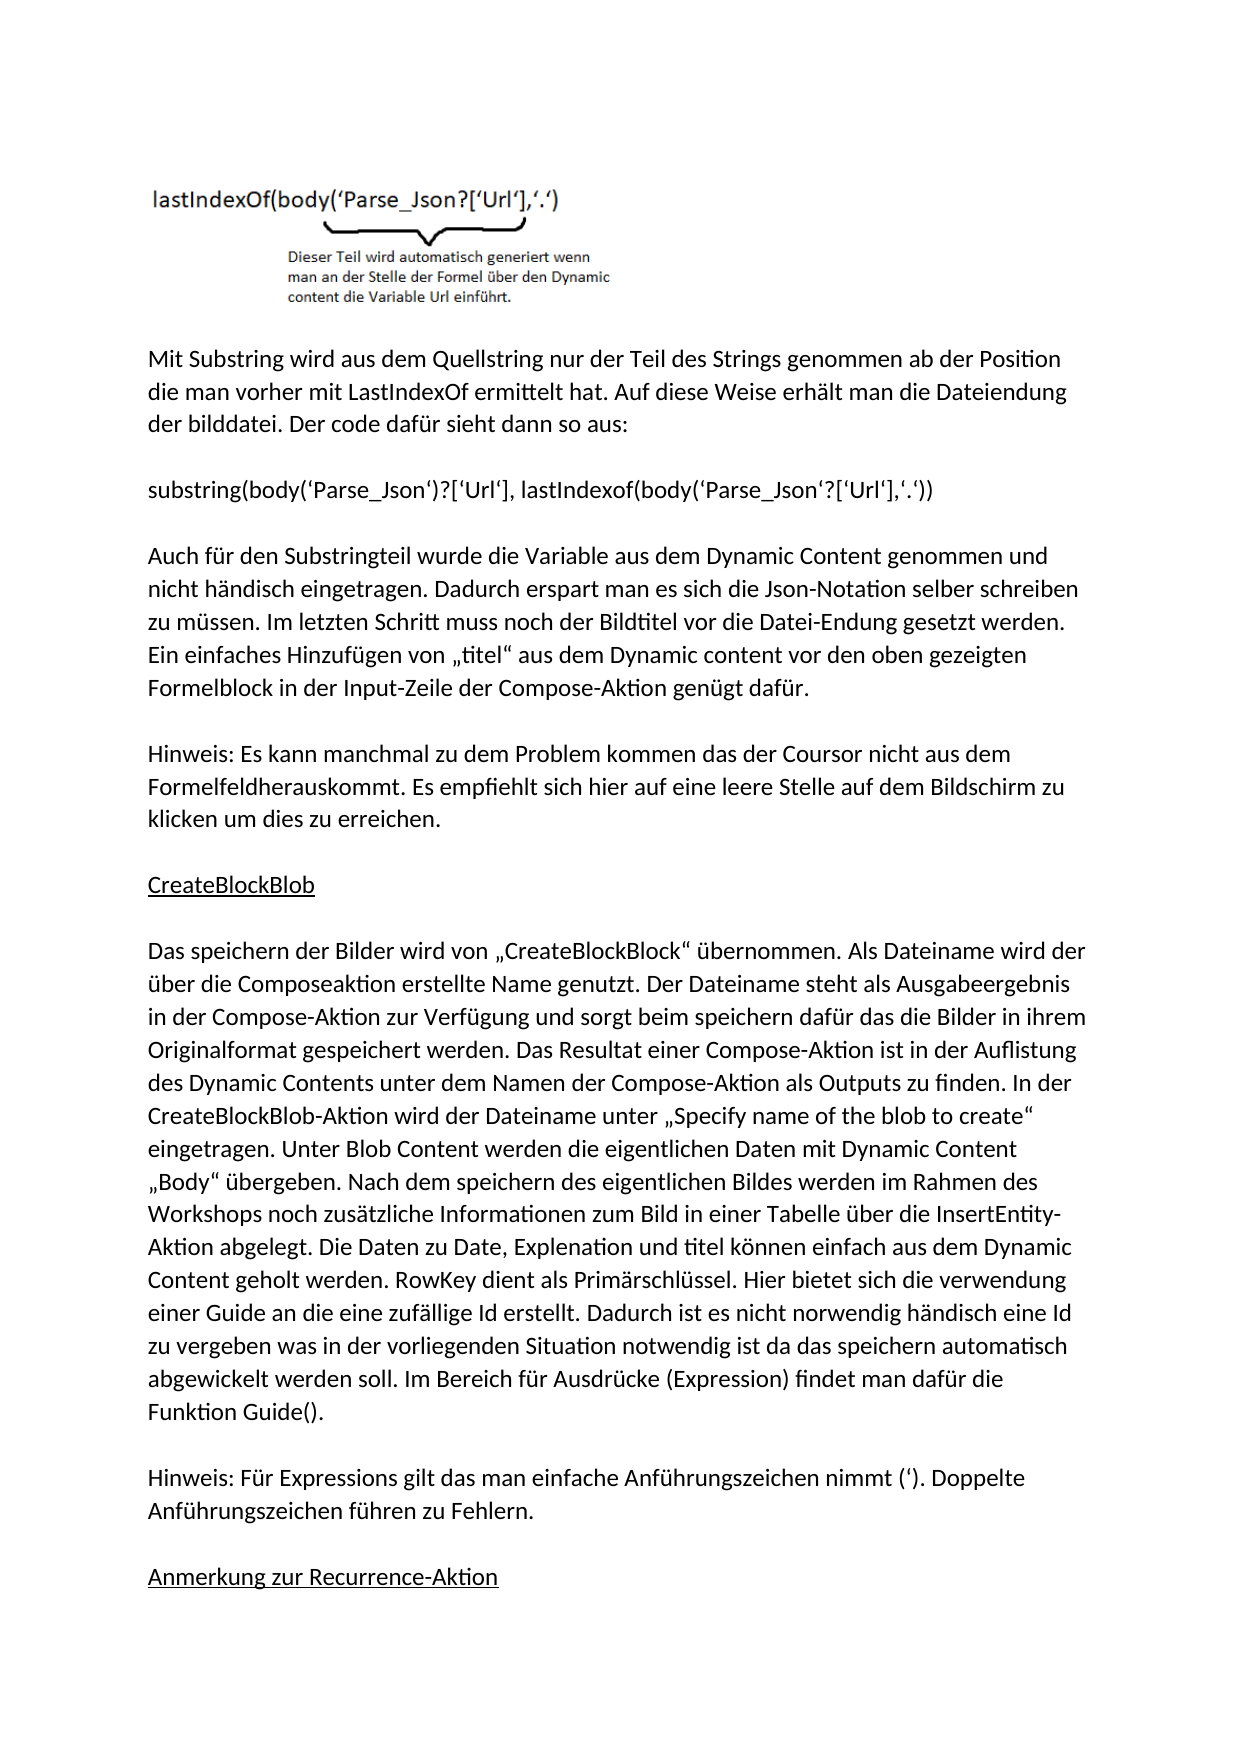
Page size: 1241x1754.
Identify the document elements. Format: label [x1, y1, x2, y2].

text [148, 148, 1093, 324]
text [148, 343, 1093, 1624]
picture [147, 180, 629, 324]
